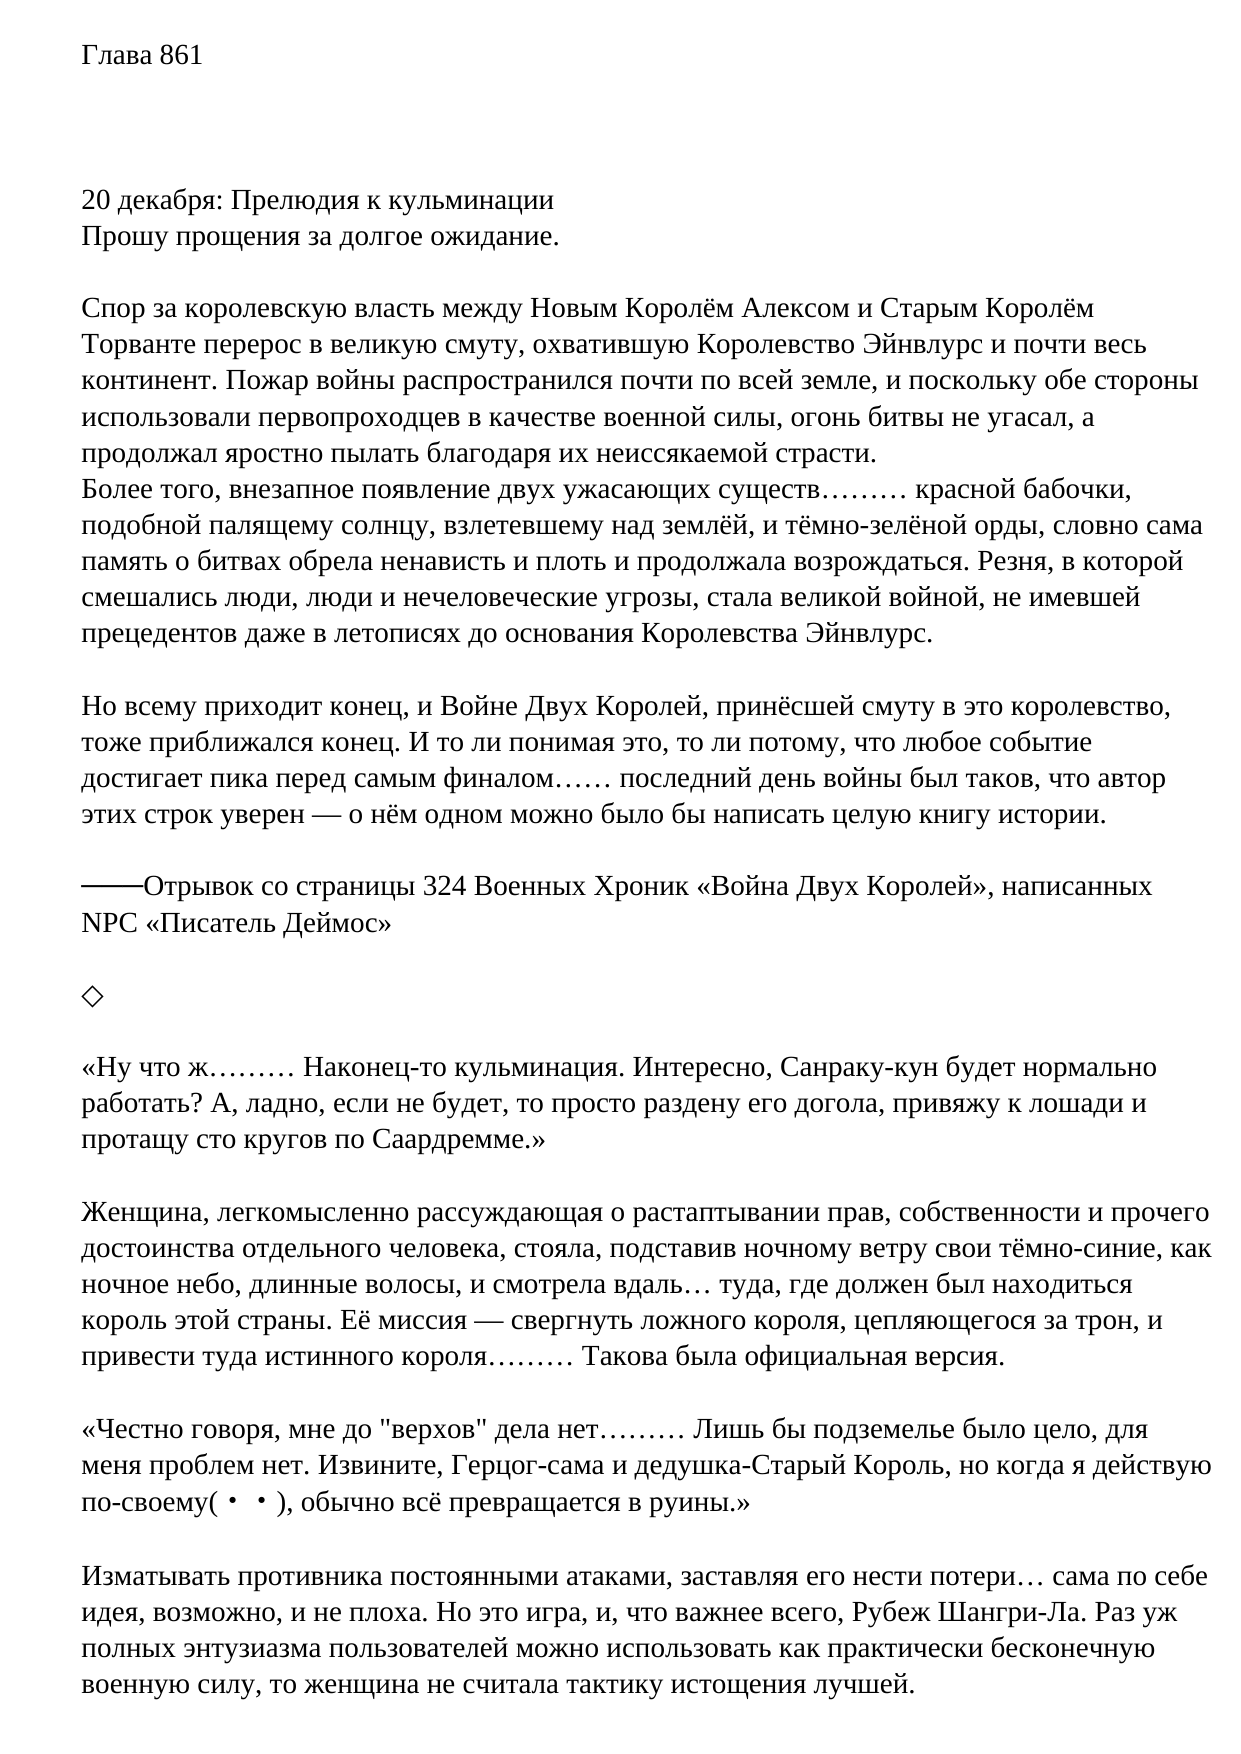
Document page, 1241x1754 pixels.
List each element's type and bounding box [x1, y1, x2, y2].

text [81, 37, 1215, 1736]
